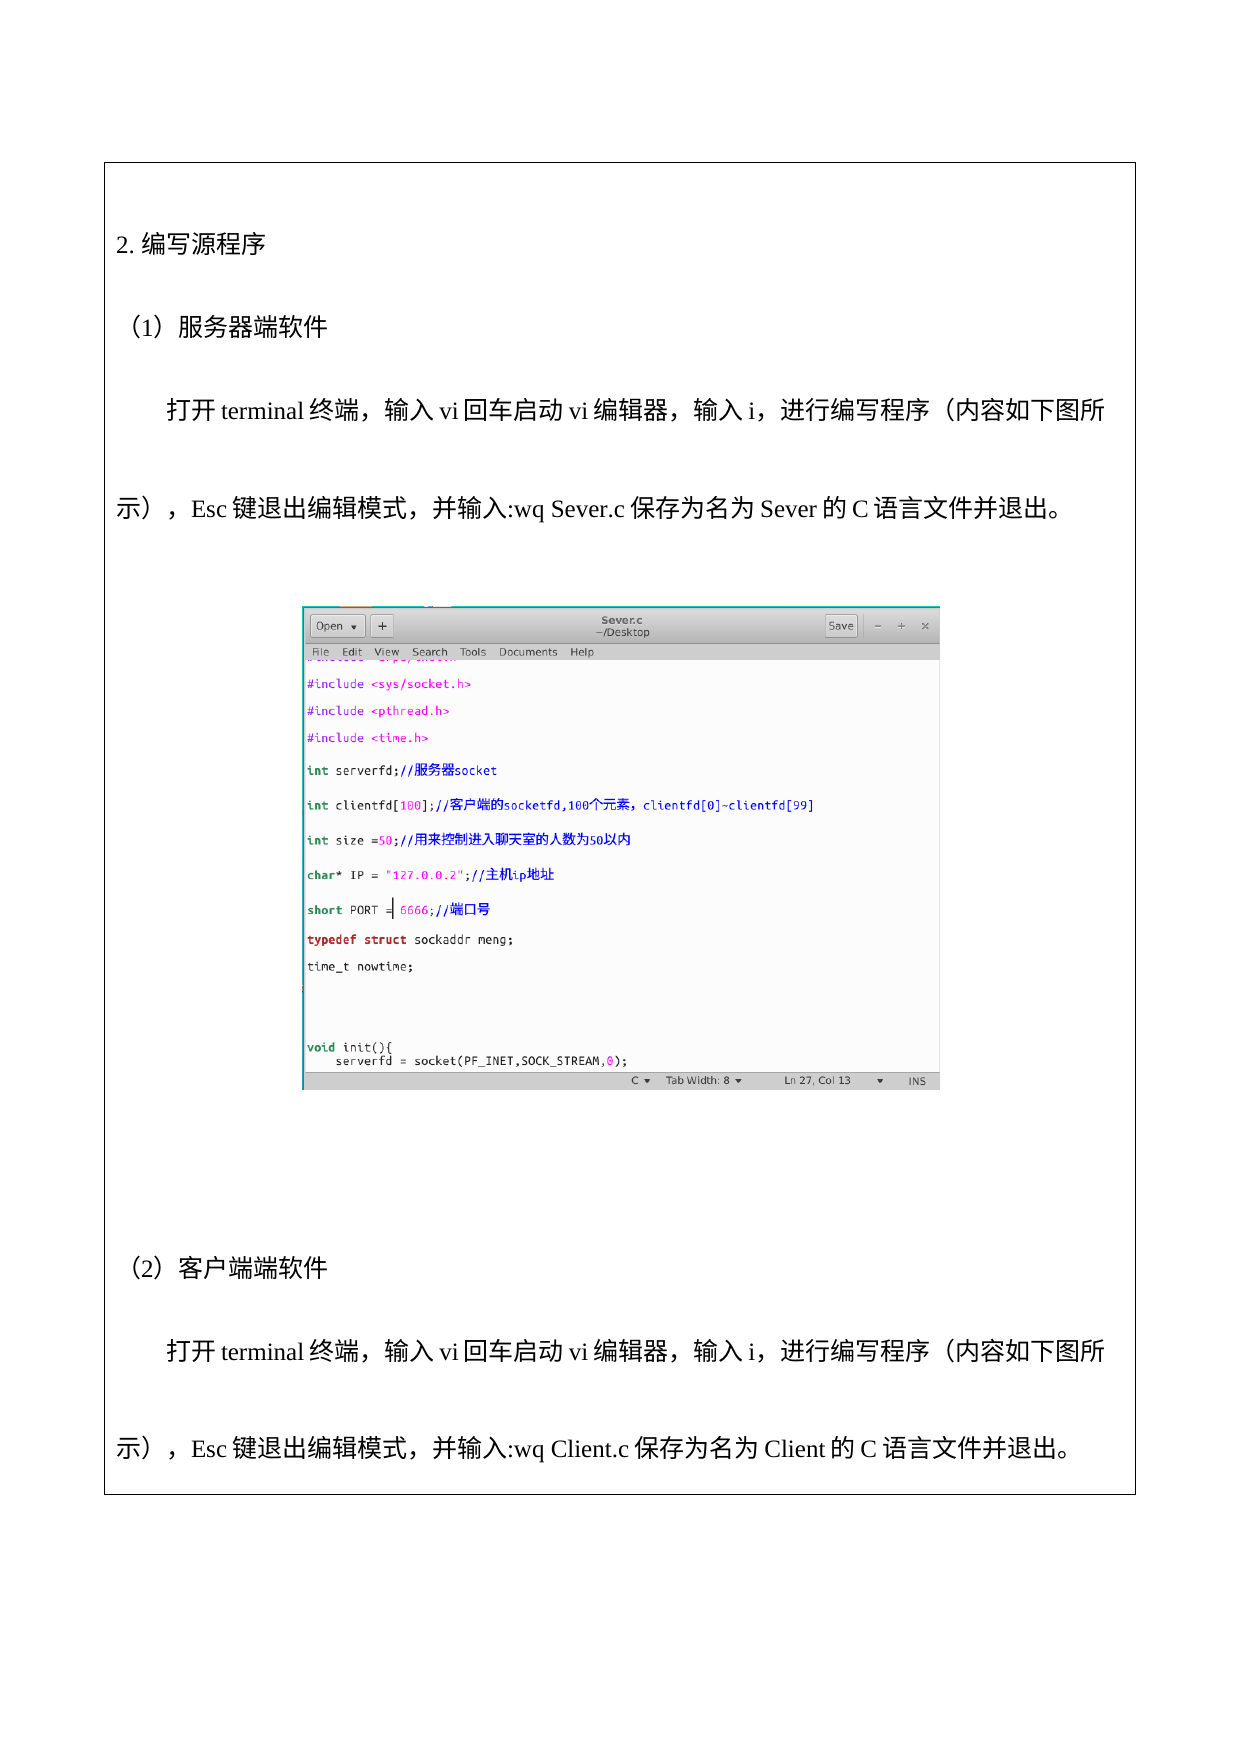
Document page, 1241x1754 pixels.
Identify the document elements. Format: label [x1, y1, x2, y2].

picture [302, 606, 940, 1090]
table_cell [105, 163, 1135, 1493]
